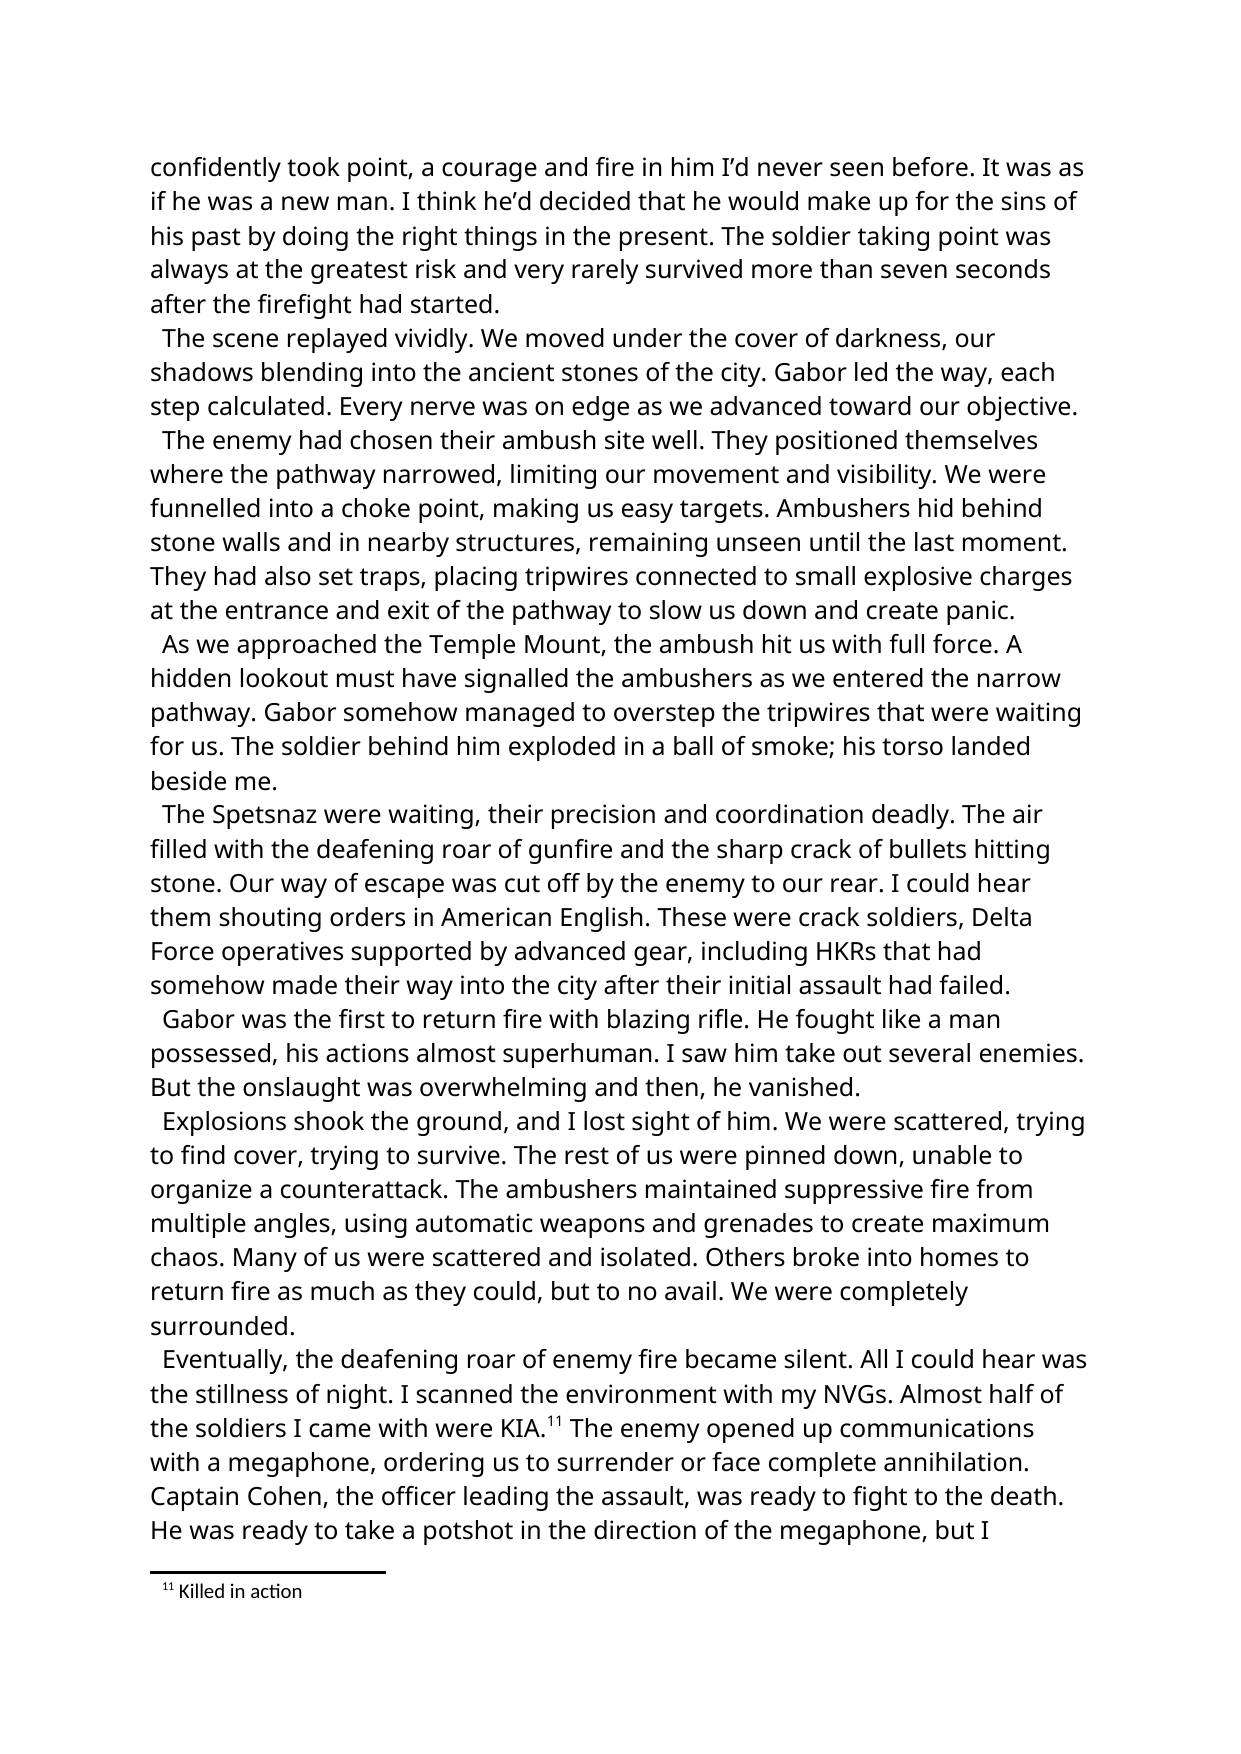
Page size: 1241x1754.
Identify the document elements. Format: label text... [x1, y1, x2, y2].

text The Spetsnaz were waiting, their precision and coordination deadly. The air filled with the deafening roar of gunfire and the sharp crack of bullets hitting stone. Our way of escape was cut off by the enemy to our rear. I could hear them shouting orders in American English. These were crack soldiers, Delta Force operatives supported by advanced gear, including HKRs that had somehow made their way into the city after their initial assault had failed. [150, 797, 1090, 1002]
text Gabor was the first to return fire with blazing rifle. He fought like a man possessed, his actions almost superhuman. I saw him take out several enemies. But the onslaught was overwhelming and then, he vanished. [150, 1002, 1090, 1104]
text Explosions shook the ground, and I lost sight of him. We were scattered, trying to find cover, trying to survive. The rest of us were pinned down, unable to organize a counterattack. The ambushers maintained suppressive fire from multiple angles, using automatic weapons and grenades to create maximum chaos. Many of us were scattered and isolated. Others broke into homes to return fire as much as they could, but to no avail. We were completely surrounded. [150, 1104, 1090, 1342]
text The enemy had chosen their ambush site well. They positioned themselves where the pathway narrowed, limiting our movement and visibility. We were funnelled into a choke point, making us easy targets. Ambushers hid behind stone walls and in nearby structures, remaining unseen until the last moment. They had also set traps, placing tripwires connected to small explosive charges at the entrance and exit of the pathway to slow us down and create panic. [150, 422, 1090, 627]
text As we approached the Temple Mount, the ambush hit us with full force. A hidden lookout must have signalled the ambushers as we entered the narrow pathway. Gabor somehow managed to overstep the tripwires that were waiting for us. The soldier behind him exploded in a ball of smoke; his torso landed beside me. [150, 627, 1090, 797]
text The scene replayed vividly. We moved under the cover of darkness, our shadows blending into the ancient stones of the city. Gabor led the way, each step calculated. Every nerve was on edge as we advanced toward our objective. [150, 320, 1090, 422]
